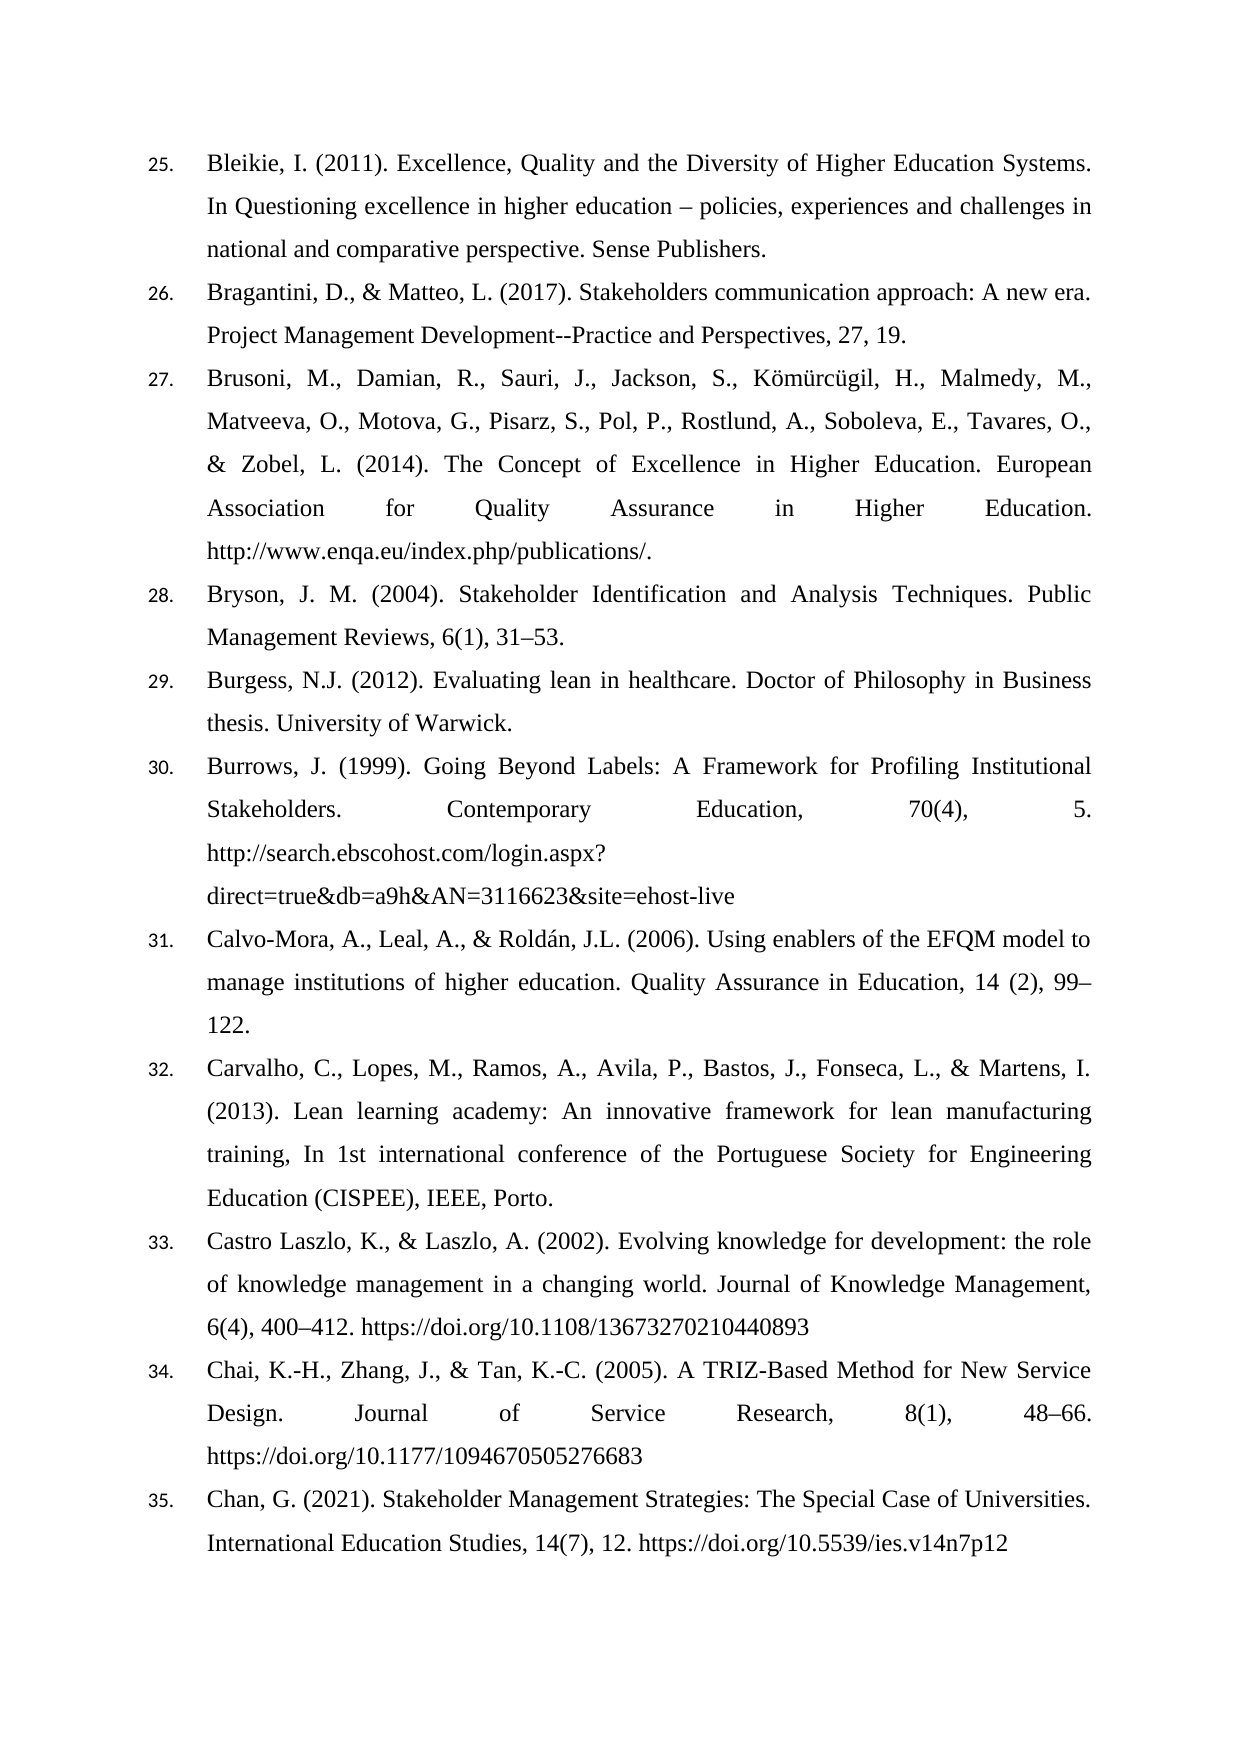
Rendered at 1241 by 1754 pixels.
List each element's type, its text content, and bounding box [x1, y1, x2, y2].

list Castro Laszlo, K., & Laszlo, A. (2002). Evolving knowledge for development: the role of knowledge management in a changing world. Journal of Knowledge Management, 6(4), 400–412. https://doi.org/10.1108/13673270210440893 [148, 1226, 1093, 1341]
list Bryson, J. M. (2004). Stakeholder Identification and Analysis Techniques. Public Management Reviews, 6(1), 31–53. [148, 579, 1093, 651]
list Burgess, N.J. (2012). Evaluating lean in healthcare. Doctor of Philosophy in Business thesis. University of Warwick. [148, 665, 1093, 737]
list Chan, G. (2021). Stakeholder Management Strategies: The Special Case of Universities. International Education Studies, 14(7), 12. https://doi.org/10.5539/ies.v14n7p12 [148, 1484, 1093, 1556]
list Bragantini, D., & Matteo, L. (2017). Stakeholders communication approach: A new era. Project Management Development--Practice and Perspectives, 27, 19. [148, 277, 1093, 349]
list Brusoni, M., Damian, R., Sauri, J., Jackson, S., Kömürcügil, H., Malmedy, M., Matveeva, O., Motova, G., Pisarz, S., Pol, P., Rostlund, A., Soboleva, E., Tavares, O., & Zobel, L. (2014). The Concept of Excellence in Higher Education. European Association for Quality Assurance in Higher Education. http://www.enqa.eu/index.php/publications/. [148, 363, 1093, 564]
list Bleikie, I. (2011). Excellence, Quality and the Diversity of Higher Education Systems. In Questioning excellence in higher education – policies, experiences and challenges in national and comparative perspective. Sense Publishers. [148, 148, 1093, 263]
list Chai, K.-H., Zhang, J., & Tan, K.-C. (2005). A TRIZ-Based Method for New Service Design. Journal of Service Research, 8(1), 48–66. https://doi.org/10.1177/1094670505276683 [148, 1355, 1093, 1470]
list Carvalho, C., Lopes, M., Ramos, A., Avila, P., Bastos, J., Fonseca, L., & Martens, I. (2013). Lean learning academy: An innovative framework for lean manufacturing training, In 1st international conference of the Portuguese Society for Engineering Education (CISPEE), IEEE, Porto. [148, 1053, 1093, 1211]
list Burrows, J. (1999). Going Beyond Labels: A Framework for Profiling Institutional Stakeholders. Contemporary Education, 70(4), 5. http://search.ebscohost.com/login.aspx?direct=true&db=a9h&AN=3116623&site=ehost-live [148, 751, 1093, 909]
list Calvo-Mora, A., Leal, A., & Roldán, J.L. (2006). Using enablers of the EFQM model to manage institutions of higher education. Quality Assurance in Education, 14 (2), 99–122. [148, 924, 1093, 1039]
